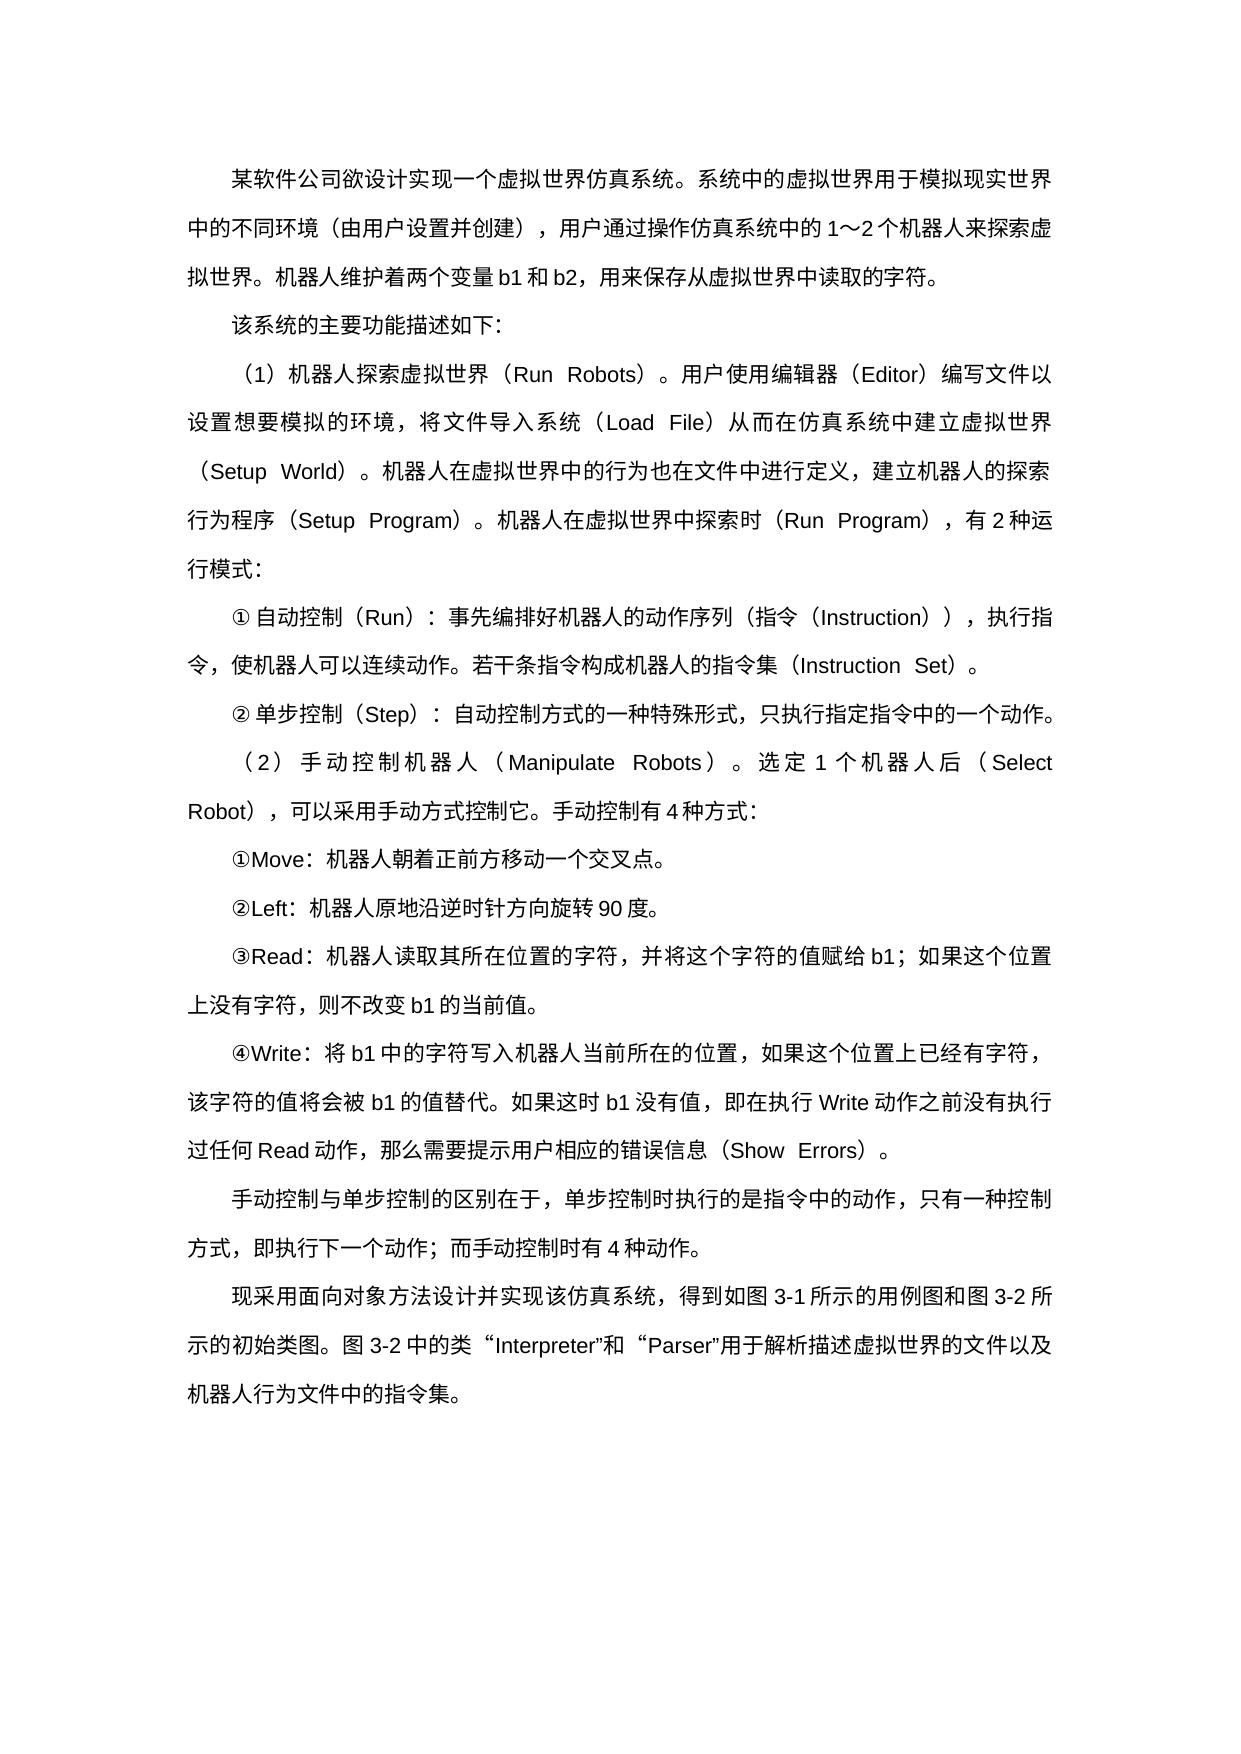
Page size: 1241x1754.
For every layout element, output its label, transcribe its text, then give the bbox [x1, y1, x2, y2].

text ③Read：机器人读取其所在位置的字符，并将这个字符的值赋给b1；如果这个位置上没有字符，则不改变b1的当前值。 [187, 939, 1053, 1020]
text ①Move：机器人朝着正前方移动一个交叉点。 [187, 842, 1053, 874]
text 手动控制与单步控制的区别在于，单步控制时执行的是指令中的动作，只有一种控制方式，即执行下一个动作；而手动控制时有4种动作。 [187, 1182, 1053, 1263]
text ④Write：将b1中的字符写入机器人当前所在的位置，如果这个位置上已经有字符，该字符的值将会被b1的值替代。如果这时b1没有值，即在执行Write动作之前没有执行过任何Read动作，那么需要提示用户相应的错误信息（Show Errors）。 [187, 1036, 1053, 1166]
text 该系统的主要功能描述如下： [187, 308, 1053, 340]
text 现采用面向对象方法设计并实现该仿真系统，得到如图3-1所示的用例图和图3-2所示的初始类图。图3-2中的类“Interpreter”和“Parser”用于解析描述虚拟世界的文件以及机器人行为文件中的指令集。 [187, 1279, 1053, 1409]
text ①自动控制（Run）：事先编排好机器人的动作序列（指令（Instruction）），执行指令，使机器人可以连续动作。若干条指令构成机器人的指令集（Instruction Set）。 [187, 599, 1053, 681]
text ②单步控制（Step）：自动控制方式的一种特殊形式，只执行指定指令中的一个动作。 [187, 697, 1053, 729]
text （1）机器人探索虚拟世界（Run Robots）。用户使用编辑器（Editor）编写文件以设置想要模拟的环境，将文件导入系统（Load File）从而在仿真系统中建立虚拟世界（Setup World）。机器人在虚拟世界中的行为也在文件中进行定义，建立机器人的探索行为程序（Setup Program）。机器人在虚拟世界中探索时（Run Program），有2种运行模式： [187, 356, 1053, 584]
text ②Left：机器人原地沿逆时针方向旋转90度。 [187, 890, 1053, 923]
text （2）手动控制机器人（Manipulate Robots）。选定1个机器人后（Select Robot），可以采用手动方式控制它。手动控制有4种方式： [187, 745, 1053, 826]
text 某软件公司欲设计实现一个虚拟世界仿真系统。系统中的虚拟世界用于模拟现实世界中的不同环境（由用户设置并创建），用户通过操作仿真系统中的1〜2个机器人来探索虚拟世界。机器人维护着两个变量b1和b2，用来保存从虚拟世界中读取的字符。 [187, 162, 1053, 292]
